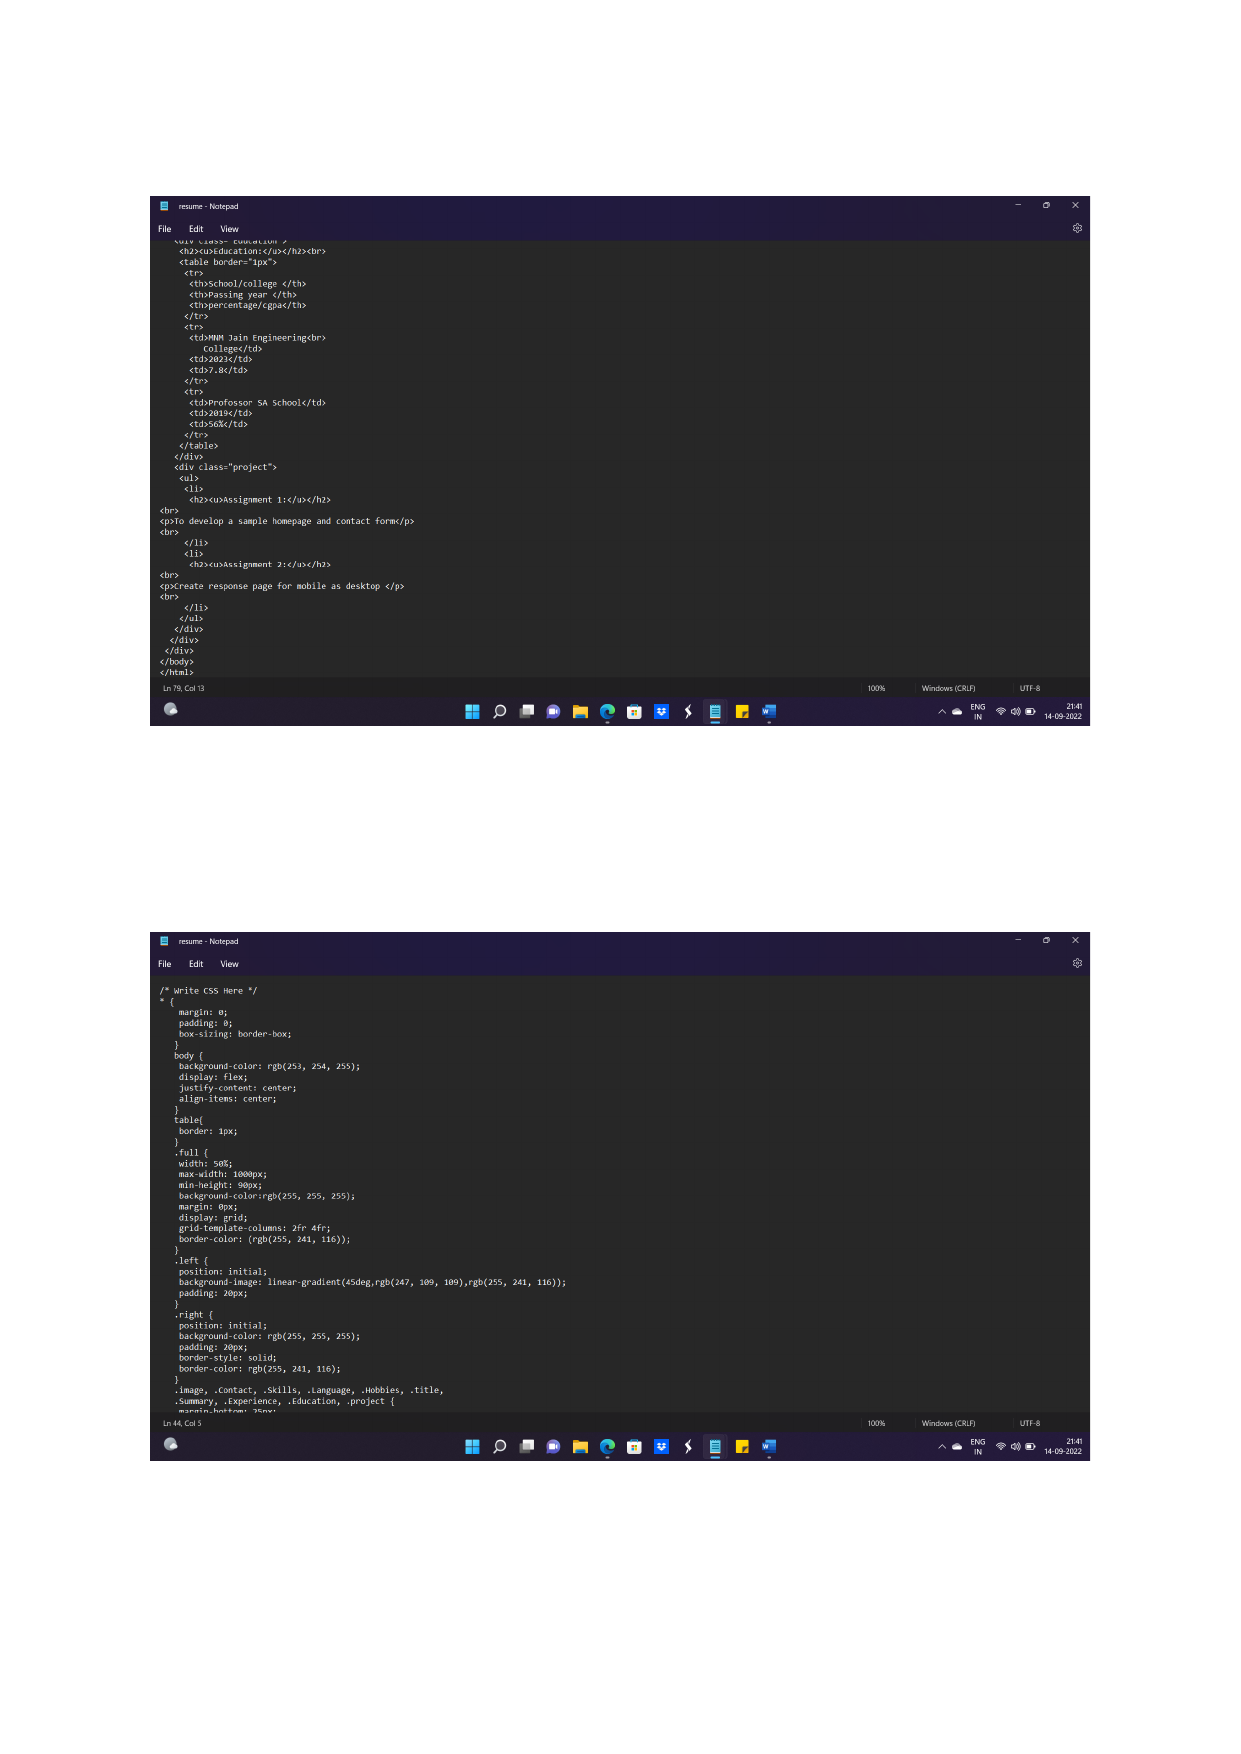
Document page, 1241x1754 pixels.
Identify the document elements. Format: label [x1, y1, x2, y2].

picture [150, 196, 1091, 726]
picture [150, 932, 1091, 1461]
